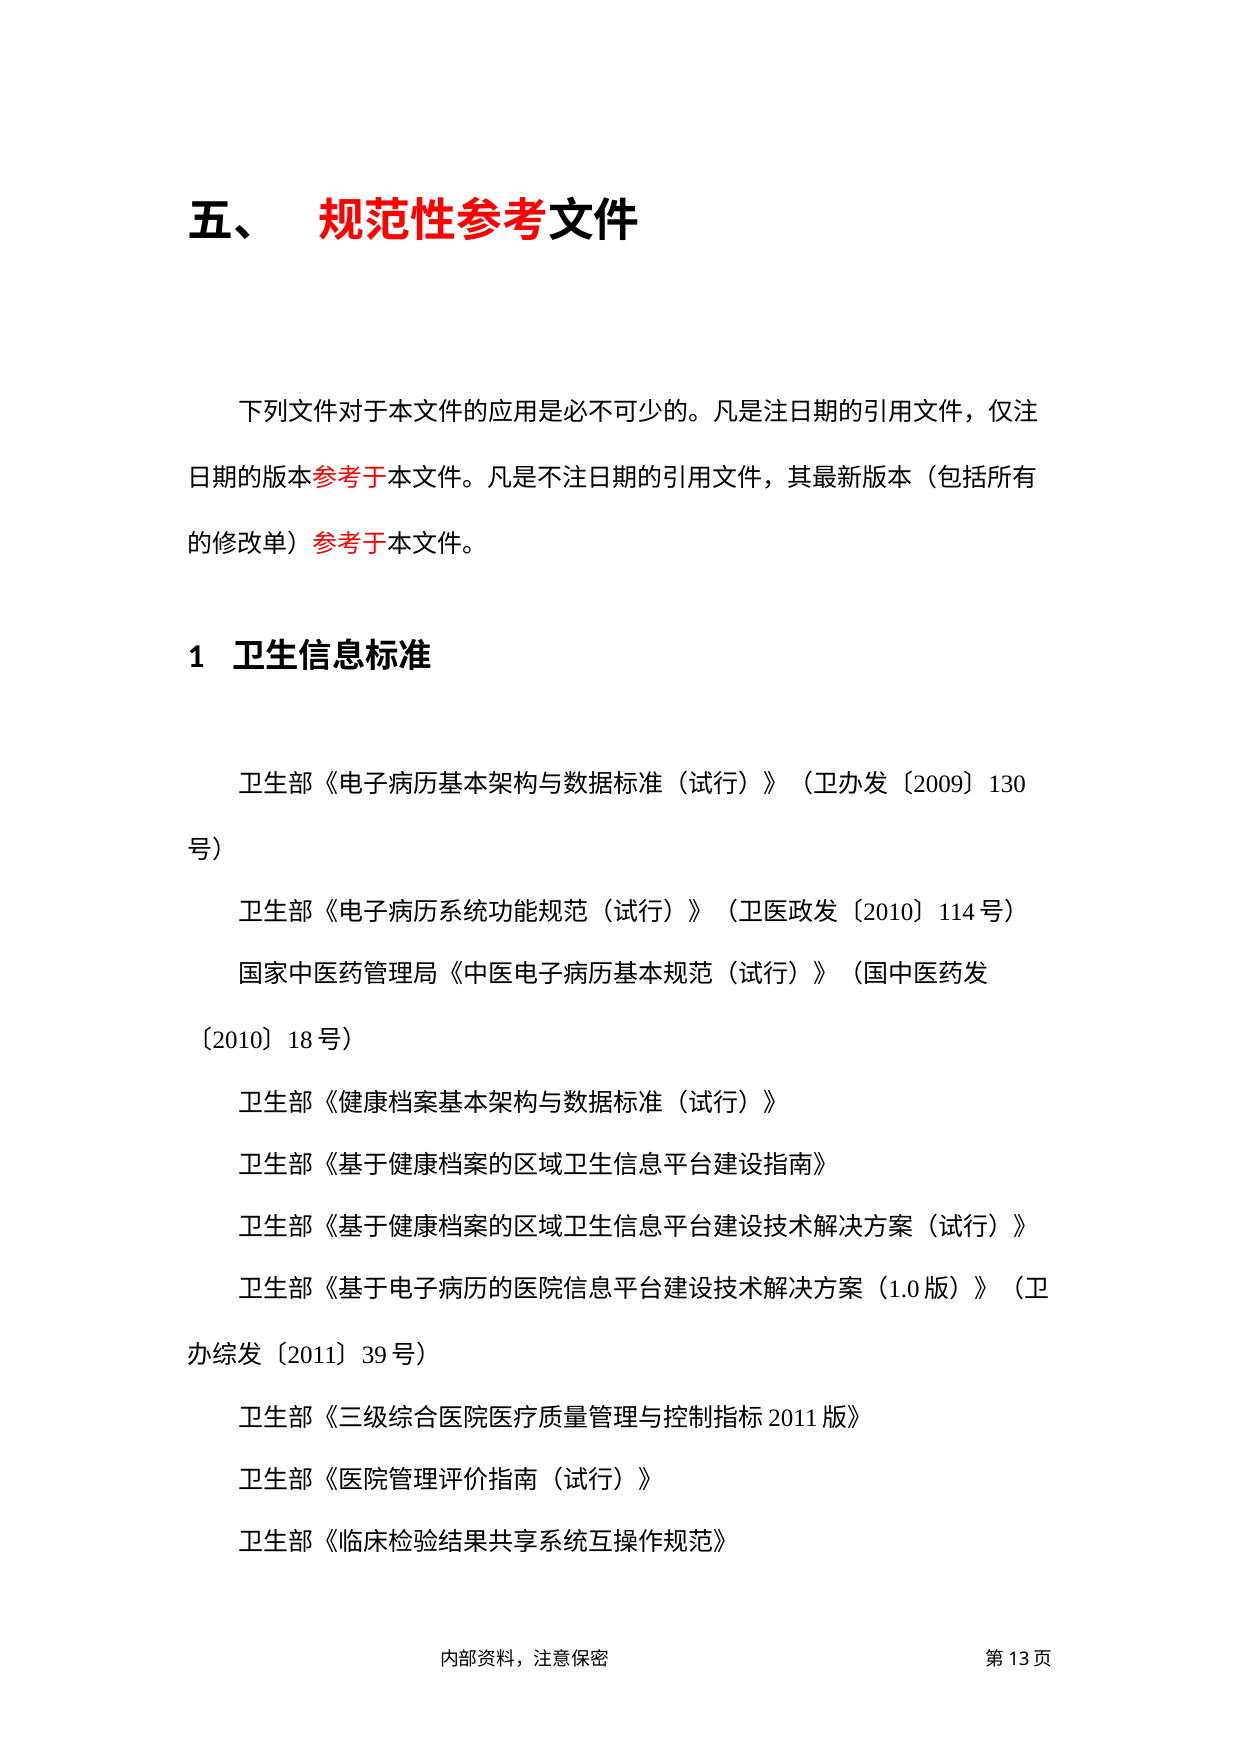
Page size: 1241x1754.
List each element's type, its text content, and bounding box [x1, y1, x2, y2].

text 卫生部《医院管理评价指南（试行）》 [187, 1455, 1053, 1499]
text 卫生部《电子病历系统功能规范（试行）》（卫医政发〔2010〕114号） [187, 888, 1053, 932]
text 卫生部《临床检验结果共享系统互操作规范》 [187, 1517, 1053, 1562]
text 国家中医药管理局《中医电子病历基本规范（试行）》（国中医药发〔2010〕18号） [187, 950, 1053, 1060]
text 卫生部《健康档案基本架构与数据标准（试行）》 [187, 1078, 1053, 1122]
text 卫生部《电子病历基本架构与数据标准（试行）》（卫办发〔2009〕130号） [187, 760, 1053, 870]
text 卫生部《基于电子病历的医院信息平台建设技术解决方案（1.0版）》（卫办综发〔2011〕39号） [187, 1265, 1053, 1375]
text 卫生部《三级综合医院医疗质量管理与控制指标2011版》 [187, 1393, 1053, 1437]
text 下列文件对于本文件的应用是必不可少的。凡是注日期的引用文件，仅注日期的版本参考于本文件。凡是不注日期的引用文件，其最新版本（包括所有的修改单）参考于本文件。 [187, 388, 1053, 564]
text 卫生部《基于健康档案的区域卫生信息平台建设指南》 [187, 1141, 1053, 1184]
text 卫生部《基于健康档案的区域卫生信息平台建设技术解决方案（试行）》 [187, 1203, 1053, 1247]
subtitle 规范性参考文件 [187, 172, 1053, 260]
subtitle 卫生信息标准 [187, 609, 1053, 697]
